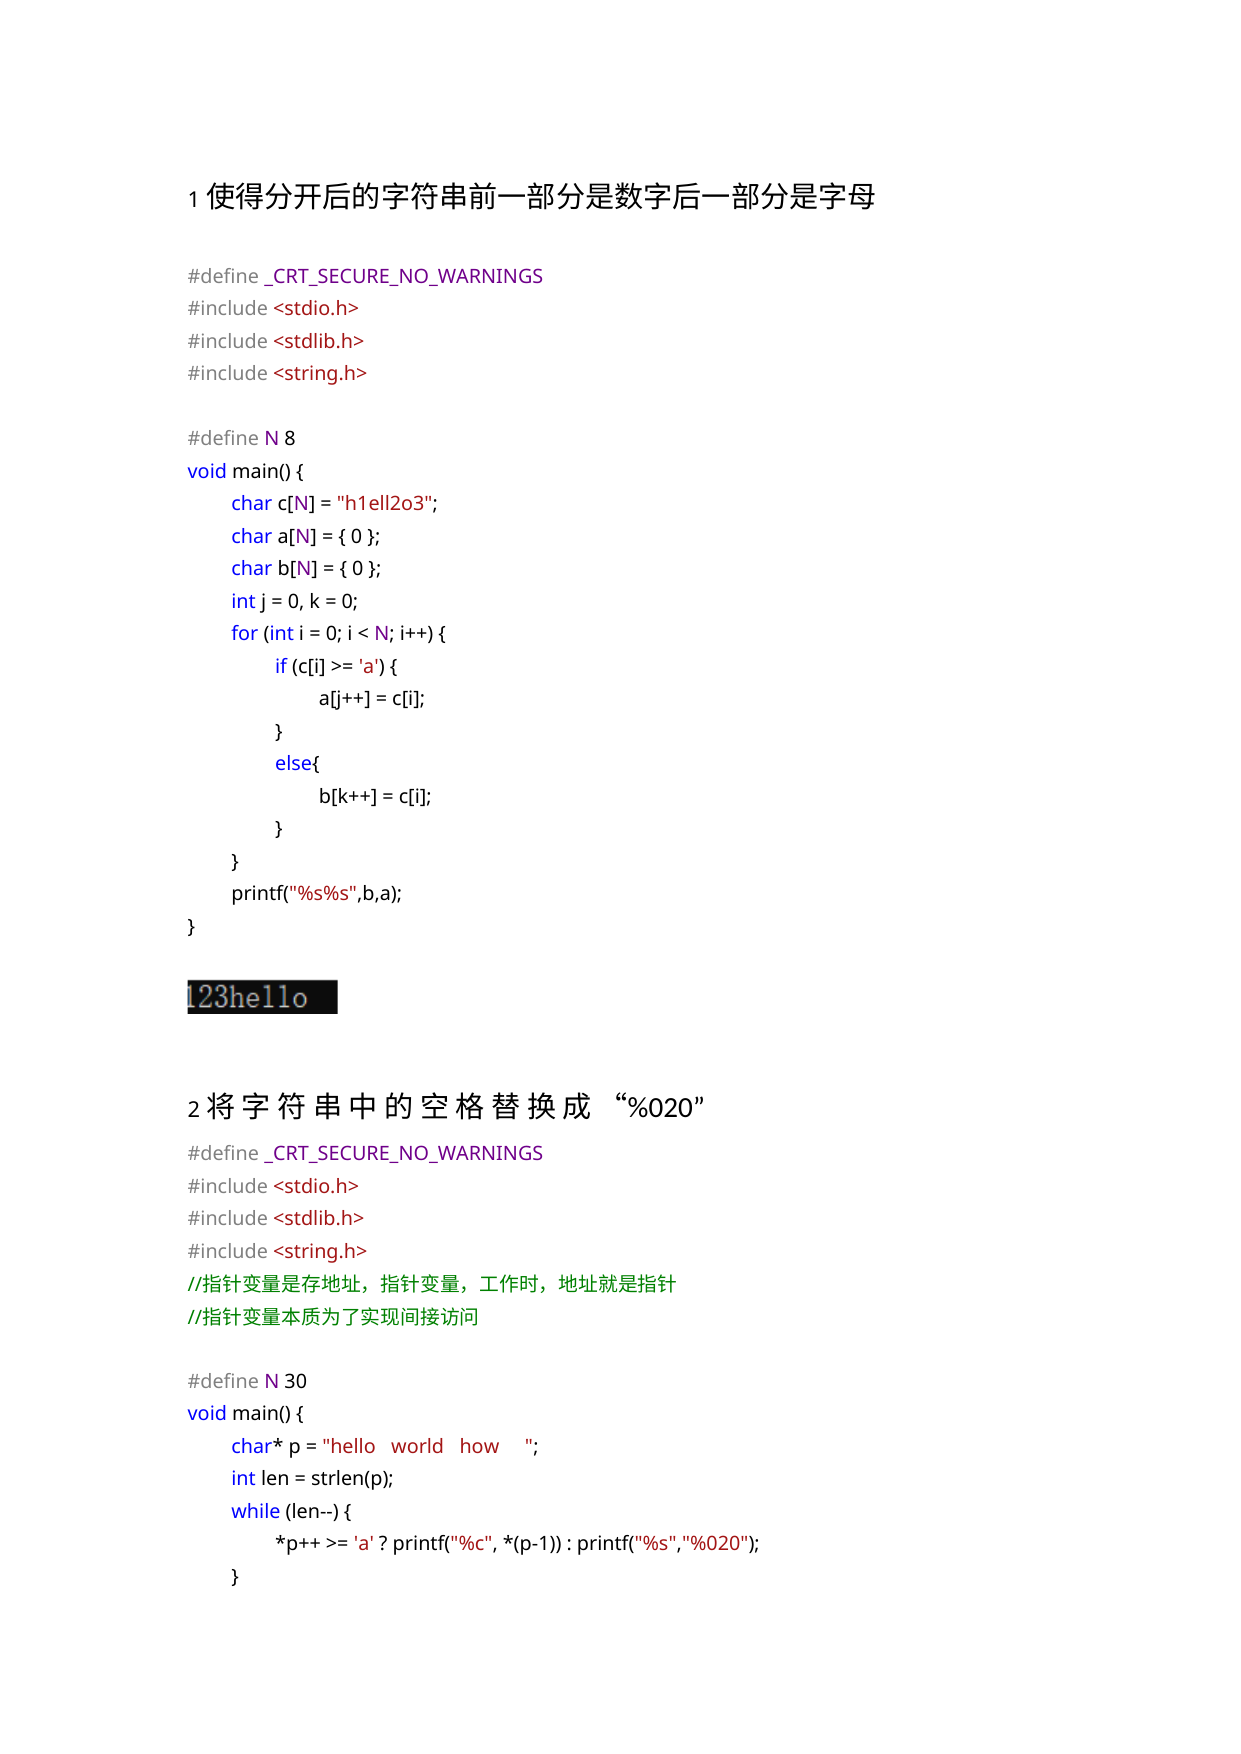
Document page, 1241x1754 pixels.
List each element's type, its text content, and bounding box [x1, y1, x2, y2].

text } [187, 714, 1053, 747]
text 2 将 字 符 串 中 的 空 格 替 换 成 “%020” [187, 1072, 1053, 1137]
text #define _CRT_SECURE_NO_WARNINGS [187, 1137, 1053, 1169]
text if (c[i] >= 'a') { [187, 649, 1053, 682]
text } [187, 1559, 1053, 1592]
text char a[N] = { 0 }; [187, 519, 1053, 552]
text int len = strlen(p); [187, 1462, 1053, 1494]
text #include <stdio.h> [187, 1169, 1053, 1202]
text while (len--) { [187, 1494, 1053, 1527]
text char* p = "hello world how "; [187, 1429, 1053, 1462]
text void main() { [187, 454, 1053, 487]
text #include <stdio.h> [187, 292, 1053, 324]
text #define _CRT_SECURE_NO_WARNINGS [187, 259, 1053, 292]
text #include <string.h> [187, 357, 1053, 389]
text printf("%s%s",b,a); [187, 877, 1053, 909]
text #include <stdlib.h> [187, 1202, 1053, 1234]
text #define N 30 [187, 1364, 1053, 1397]
text char c[N] = "h1ell2o3"; [187, 487, 1053, 519]
text int j = 0, k = 0; [187, 584, 1053, 617]
text else{ [187, 747, 1053, 779]
picture [187, 974, 338, 1014]
text void main() { [187, 1397, 1053, 1429]
text 1 使得分开后的字符串前一部分是数字后一部分是字母 [187, 162, 1053, 227]
text #define N 8 [187, 422, 1053, 454]
text #include <stdlib.h> [187, 324, 1053, 357]
text *p++ >= 'a' ? printf("%c", *(p-1)) : printf("%s","%020"); [187, 1527, 1053, 1559]
text char b[N] = { 0 }; [187, 552, 1053, 584]
text //指针变量是存地址，指针变量，工作时，地址就是指针 [187, 1267, 1053, 1299]
text //指针变量本质为了实现间接访问 [187, 1299, 1053, 1332]
text a[j++] = c[i]; [187, 682, 1053, 714]
text } [187, 909, 1053, 942]
text b[k++] = c[i]; [187, 779, 1053, 812]
text for (int i = 0; i < N; i++) { [187, 617, 1053, 649]
text } [187, 812, 1053, 844]
text } [187, 844, 1053, 877]
text #include <string.h> [187, 1234, 1053, 1267]
